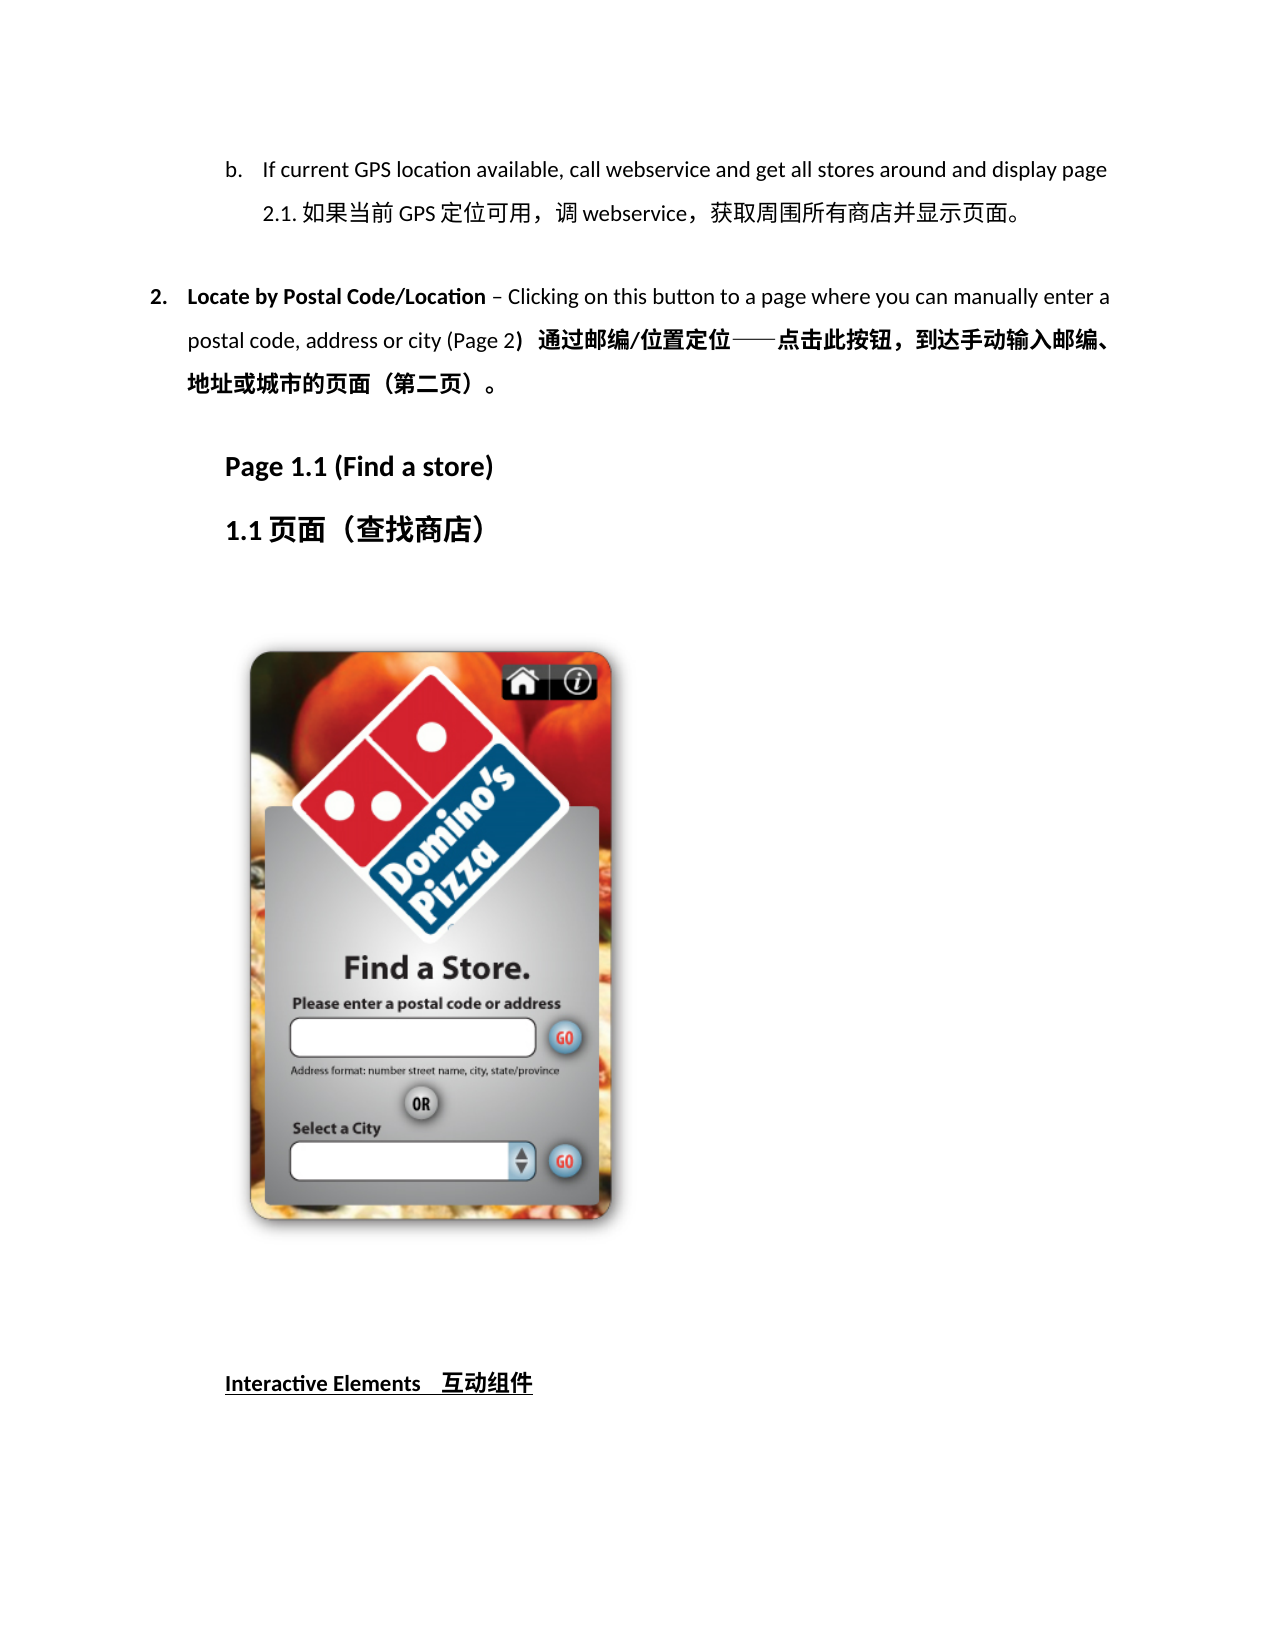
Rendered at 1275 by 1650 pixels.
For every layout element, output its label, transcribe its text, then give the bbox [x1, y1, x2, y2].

list Locate by Postal Code/Location – Clicking on this button to a page where you can manually enter a postal code, address or city (Page 2) 通过邮编/位置定位——点击此按钮，到达手动输入邮编、地址或城市的页面（第二页）。 [150, 277, 1125, 401]
list Page 1.1 (Find a store) [225, 447, 1125, 485]
list Interactive Elements 互动组件 [225, 1363, 1125, 1401]
list If current GPS location available, call webservice and get all stores around and display page 2.1. 如果当前GPS定位可用，调webservice，获取周围所有商店并显示页面。 [225, 150, 1125, 231]
list 1.1页面（查找商店） [225, 490, 1125, 565]
picture [225, 571, 638, 1337]
